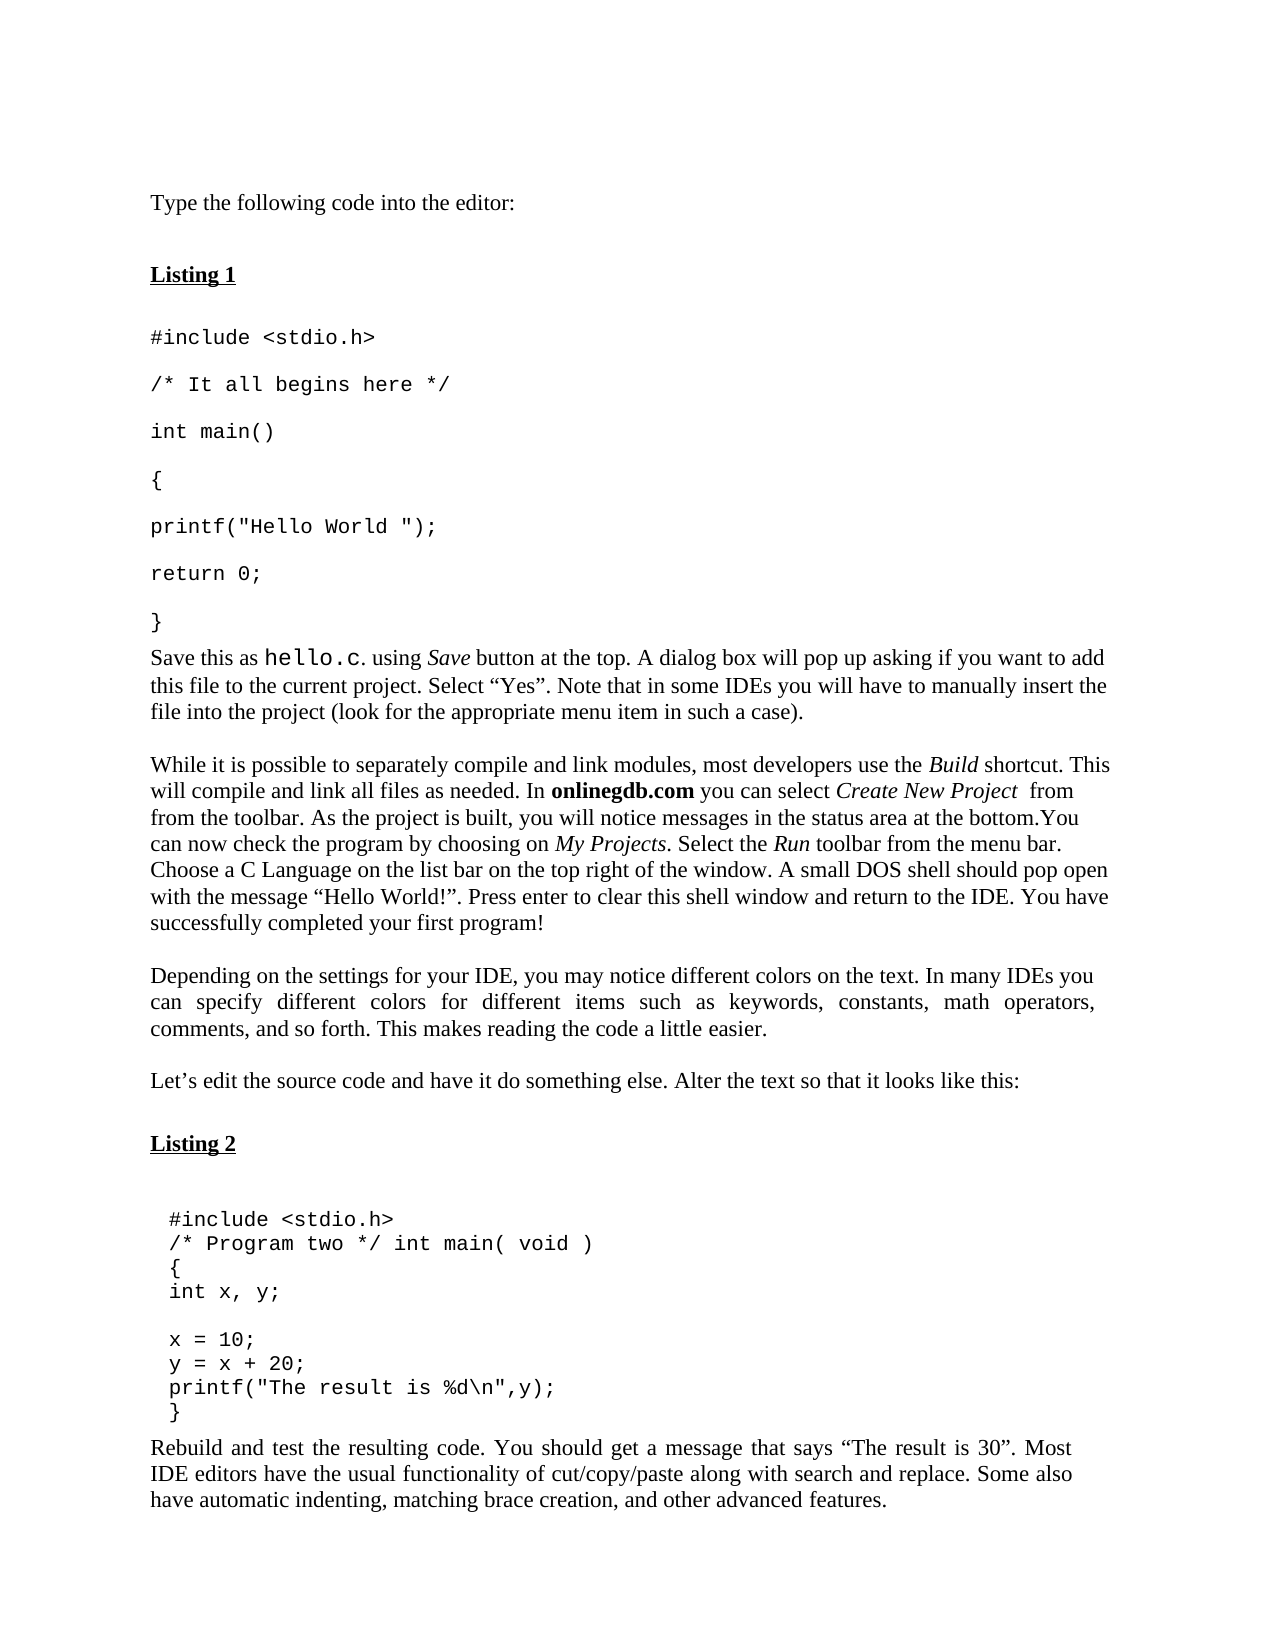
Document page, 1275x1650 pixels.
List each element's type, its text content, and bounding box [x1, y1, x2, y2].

text Let’s edit the source code and have it do something else. Alter the text so that it looks like this: [150, 1067, 1137, 1094]
text return 0; [150, 540, 452, 587]
text /* Program two */ int main( void ) [169, 1233, 1137, 1257]
text { [150, 446, 452, 492]
text While it is possible to separately compile and link modules, most developers use the Build shortcut. This will compile and link all files as needed. In onlinegdb.com you can select Create New Project from from the toolbar. As the project is built, you will notice messages in the status area at the bottom.You can now check the program by choosing on My Projects. Select the Run toolbar from the menu bar. Choose a C Language on the list bar on the top right of the window. A small DOS shell should pop open with the message “Hello World!”. Press enter to clear this shell window and return to the IDE. You have successfully completed your first program! [150, 751, 1116, 936]
text printf("The result is %d\n",y); [169, 1377, 1137, 1400]
text int x, y; [169, 1281, 1137, 1304]
text /* It all begins here */ [150, 351, 452, 398]
text Save this as hello.c. using Save button at the top. A dialog box will pop up asking if you want to add this file to the current project. Select “Yes”. Note that in some IDEs you will have to manually insert the file into the project (look for the appropriate menu item in such a case). [150, 644, 1128, 725]
text int main() [150, 398, 452, 445]
text Rebuild and test the resulting code. You should get a message that says “The result is 30”. Most IDE editors have the usual functionality of cut/copy/paste along with search and replace. Some also have automatic indenting, matching brace creation, and other advanced features. [150, 1434, 1074, 1513]
text } [169, 1401, 1137, 1424]
text #include <stdio.h> [150, 327, 1137, 351]
text x = 10; [169, 1329, 1137, 1352]
text #include <stdio.h> [169, 1209, 1137, 1233]
text } [150, 587, 452, 634]
text Listing 1 [150, 261, 1137, 287]
text Listing 2 [150, 1129, 1137, 1156]
text Depending on the settings for your IDE, you may notice different colors on the text. In many IDEs you can specify different colors for different items such as keywords, constants, math operators, comments, and so forth. This makes reading the code a little easier. [150, 962, 1095, 1041]
text Type the following code into the editor: [150, 189, 1137, 216]
text { [169, 1257, 1137, 1281]
text y = x + 20; [169, 1353, 1137, 1376]
text printf("Hello World "); [150, 493, 452, 540]
